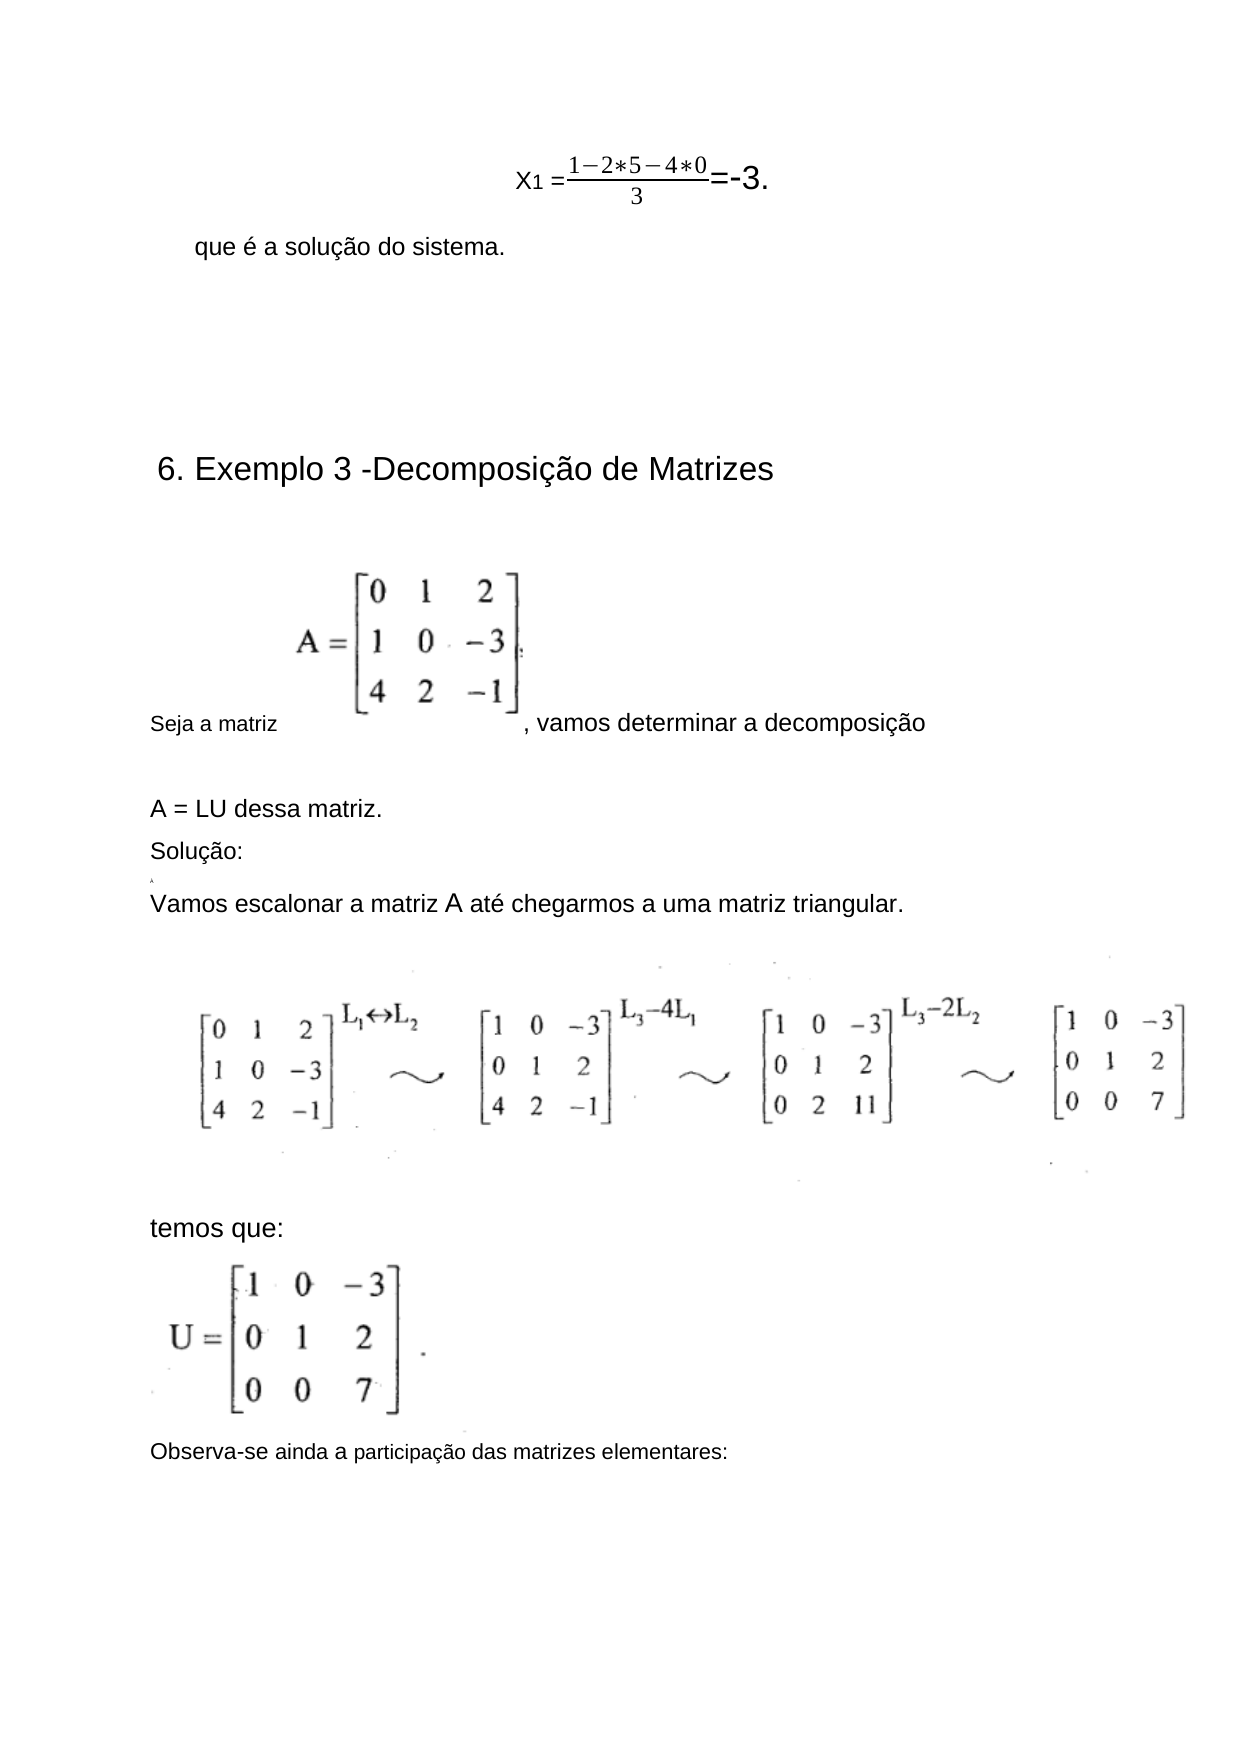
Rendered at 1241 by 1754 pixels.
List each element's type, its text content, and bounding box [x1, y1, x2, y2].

text Seja a matriz , vamos determinar a decomposição [150, 562, 1090, 736]
text que é a solução do sistema. [194, 232, 1090, 260]
subtitle Exemplo 3 -Decomposição de Matrizes [157, 449, 1090, 487]
picture [150, 934, 1241, 1199]
text Vamos escalonar a matriz A até chegarmos a uma matriz triangular. [150, 887, 1090, 918]
text temos que: [150, 1212, 1090, 1243]
text A = LU dessa matriz. [150, 794, 1090, 822]
picture [283, 562, 523, 731]
text Observa-se ainda a participação das matrizes elementares: [150, 1438, 1090, 1464]
text X1 ==-3. [194, 151, 1090, 210]
text Solução: [150, 837, 1090, 864]
picture [150, 1248, 479, 1434]
